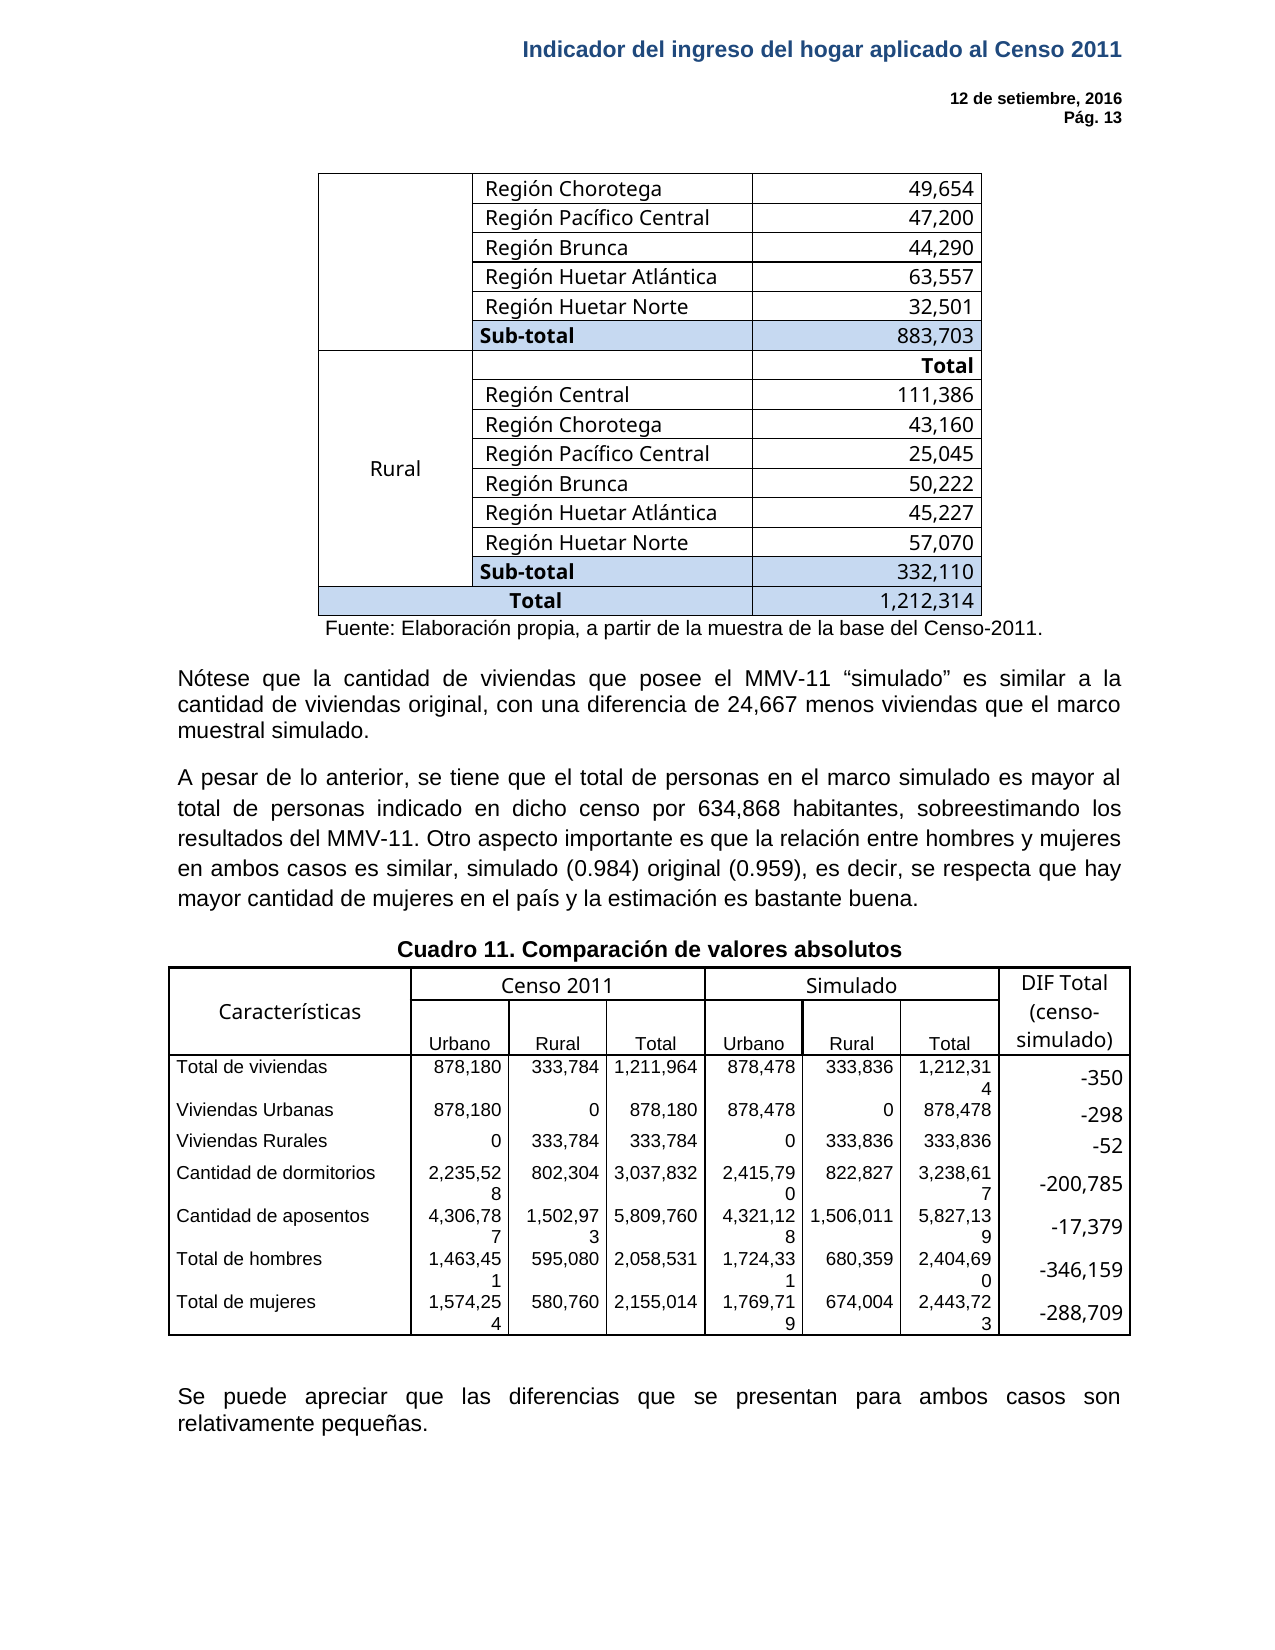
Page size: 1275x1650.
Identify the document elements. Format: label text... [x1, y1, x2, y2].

table_cell 2,155,014 [607, 1291, 704, 1334]
table_cell 25,045 [753, 439, 981, 468]
table_cell Región Central [473, 380, 752, 409]
table_cell 43,160 [753, 410, 981, 438]
table_cell Viviendas Urbanas [170, 1099, 410, 1130]
table_cell Urbano [412, 1001, 508, 1054]
table_cell Sub-total [473, 557, 752, 586]
table_cell Región Huetar Norte [473, 528, 752, 556]
table_cell 50,222 [753, 469, 981, 497]
text Se puede apreciar que las diferencias que se presentan para ambos casos son relativamente pequeñas. [177, 1383, 1122, 1436]
table_cell 333,836 [803, 1056, 900, 1099]
table_cell 2,058,531 [607, 1248, 704, 1291]
table_cell Total [319, 587, 752, 615]
table_cell Total de mujeres [170, 1291, 410, 1334]
table_header Características [170, 969, 410, 1054]
table_cell 0 [509, 1099, 606, 1130]
table_cell 4,306,787 [412, 1205, 508, 1248]
table_cell -200,785 [1000, 1162, 1129, 1205]
table_cell 1,724,331 [706, 1248, 802, 1291]
table_cell -52 [1000, 1130, 1129, 1162]
table_cell 3,238,617 [901, 1162, 998, 1205]
table_cell 333,784 [509, 1056, 606, 1099]
table_cell -298 [1000, 1099, 1129, 1130]
table_cell 1,574,254 [412, 1291, 508, 1334]
table_cell 332,110 [753, 557, 981, 586]
table_cell Región Brunca [473, 233, 752, 261]
table_cell Total de viviendas [170, 1056, 410, 1099]
table_cell 111,386 [753, 380, 981, 409]
table_cell 802,304 [509, 1162, 606, 1205]
table_cell 3,037,832 [607, 1162, 704, 1205]
table_cell Total [607, 1001, 704, 1054]
table_cell 333,784 [509, 1130, 606, 1162]
table_cell 49,654 [753, 174, 981, 202]
table_cell 878,180 [412, 1056, 508, 1099]
table_cell 2,443,723 [901, 1291, 998, 1334]
table_cell Rural [804, 1001, 900, 1054]
table_cell 333,836 [803, 1130, 900, 1162]
table_cell Total de hombres [170, 1248, 410, 1291]
table_cell Total [901, 1001, 998, 1054]
table_cell 580,760 [509, 1291, 606, 1334]
table_cell 878,478 [901, 1099, 998, 1130]
table_header DIF Total (censo-simulado) [1000, 969, 1129, 1054]
table_cell 32,501 [753, 292, 981, 320]
table_cell Región Pacífico Central [473, 439, 752, 468]
table_cell 4,321,128 [706, 1205, 802, 1248]
table_cell 0 [412, 1130, 508, 1162]
text Nótese que la cantidad de viviendas que posee el MMV-11 “simulado” es similar a la cantidad de viviendas original, con una diferencia de 24,667 menos viviendas que el marco muestral simulado. [177, 664, 1122, 743]
table_cell 45,227 [753, 498, 981, 527]
text Fuente: Elaboración propia, a partir de la muestra de la base del Censo-2011. [251, 616, 1122, 640]
table_cell 674,004 [803, 1291, 900, 1334]
table_cell 0 [706, 1130, 802, 1162]
table_cell -17,379 [1000, 1205, 1129, 1248]
table_cell Región Huetar Norte [473, 292, 752, 320]
table_cell 822,827 [803, 1162, 900, 1205]
table_cell 1,769,719 [706, 1291, 802, 1334]
table_cell Rural [510, 1001, 606, 1054]
table_cell 1,506,011 [803, 1205, 900, 1248]
table_cell Región Chorotega [473, 410, 752, 438]
table_cell [473, 351, 752, 379]
table_cell 878,478 [706, 1099, 802, 1130]
table_cell 595,080 [509, 1248, 606, 1291]
table_cell 2,235,528 [412, 1162, 508, 1205]
table_cell 0 [803, 1099, 900, 1130]
table_cell 44,290 [753, 233, 981, 261]
table_cell 680,359 [803, 1248, 900, 1291]
table_cell 1,212,314 [753, 587, 981, 615]
table_cell 878,478 [706, 1056, 802, 1099]
table_cell 878,180 [412, 1099, 508, 1130]
table_header Censo 2011 [412, 969, 704, 999]
table_cell Total [753, 351, 981, 379]
table_cell 883,703 [753, 321, 981, 350]
table_cell -350 [1000, 1056, 1129, 1099]
table_cell Región Pacífico Central [473, 204, 752, 232]
table_cell Región Huetar Atlántica [473, 498, 752, 527]
table_cell -288,709 [1000, 1291, 1129, 1334]
table_cell 333,784 [607, 1130, 704, 1162]
table_cell 1,211,964 [607, 1056, 704, 1099]
table_cell 47,200 [753, 204, 981, 232]
table_cell 878,180 [607, 1099, 704, 1130]
table_cell 1,463,451 [412, 1248, 508, 1291]
table_cell 5,827,139 [901, 1205, 998, 1248]
table_cell 63,557 [753, 263, 981, 291]
table_cell 2,415,790 [706, 1162, 802, 1205]
text Cuadro 11. Comparación de valores absolutos [177, 936, 1122, 963]
table_cell 333,836 [901, 1130, 998, 1162]
table_cell Cantidad de aposentos [170, 1205, 410, 1248]
text A pesar de lo anterior, se tiene que el total de personas en el marco simulado es mayor al total de personas indicado en dicho censo por 634,868 habitantes, sobreestimando los resultados del MMV-11. Otro aspecto importante es que la relación entre hombres y mujeres en ambos casos es similar, simulado (0.984) original (0.959), es decir, se respecta que hay mayor cantidad de mujeres en el país y la estimación es bastante buena. [177, 764, 1122, 912]
table_cell Región Brunca [473, 469, 752, 497]
table_cell 57,070 [753, 528, 981, 556]
table_cell 2,404,690 [901, 1248, 998, 1291]
table_cell -346,159 [1000, 1248, 1129, 1291]
table_header Simulado [706, 969, 998, 999]
table_cell Rural [319, 351, 472, 586]
table_cell Viviendas Rurales [170, 1130, 410, 1162]
table_cell Cantidad de dormitorios [170, 1162, 410, 1205]
table_cell Región Huetar Atlántica [473, 263, 752, 291]
table_cell Sub-total [473, 321, 752, 350]
table_cell 1,502,973 [509, 1205, 606, 1248]
table_cell 5,809,760 [607, 1205, 704, 1248]
table_cell Urbano [706, 1001, 801, 1054]
table_cell Región Chorotega [473, 174, 752, 202]
table_cell 1,212,314 [901, 1056, 998, 1099]
